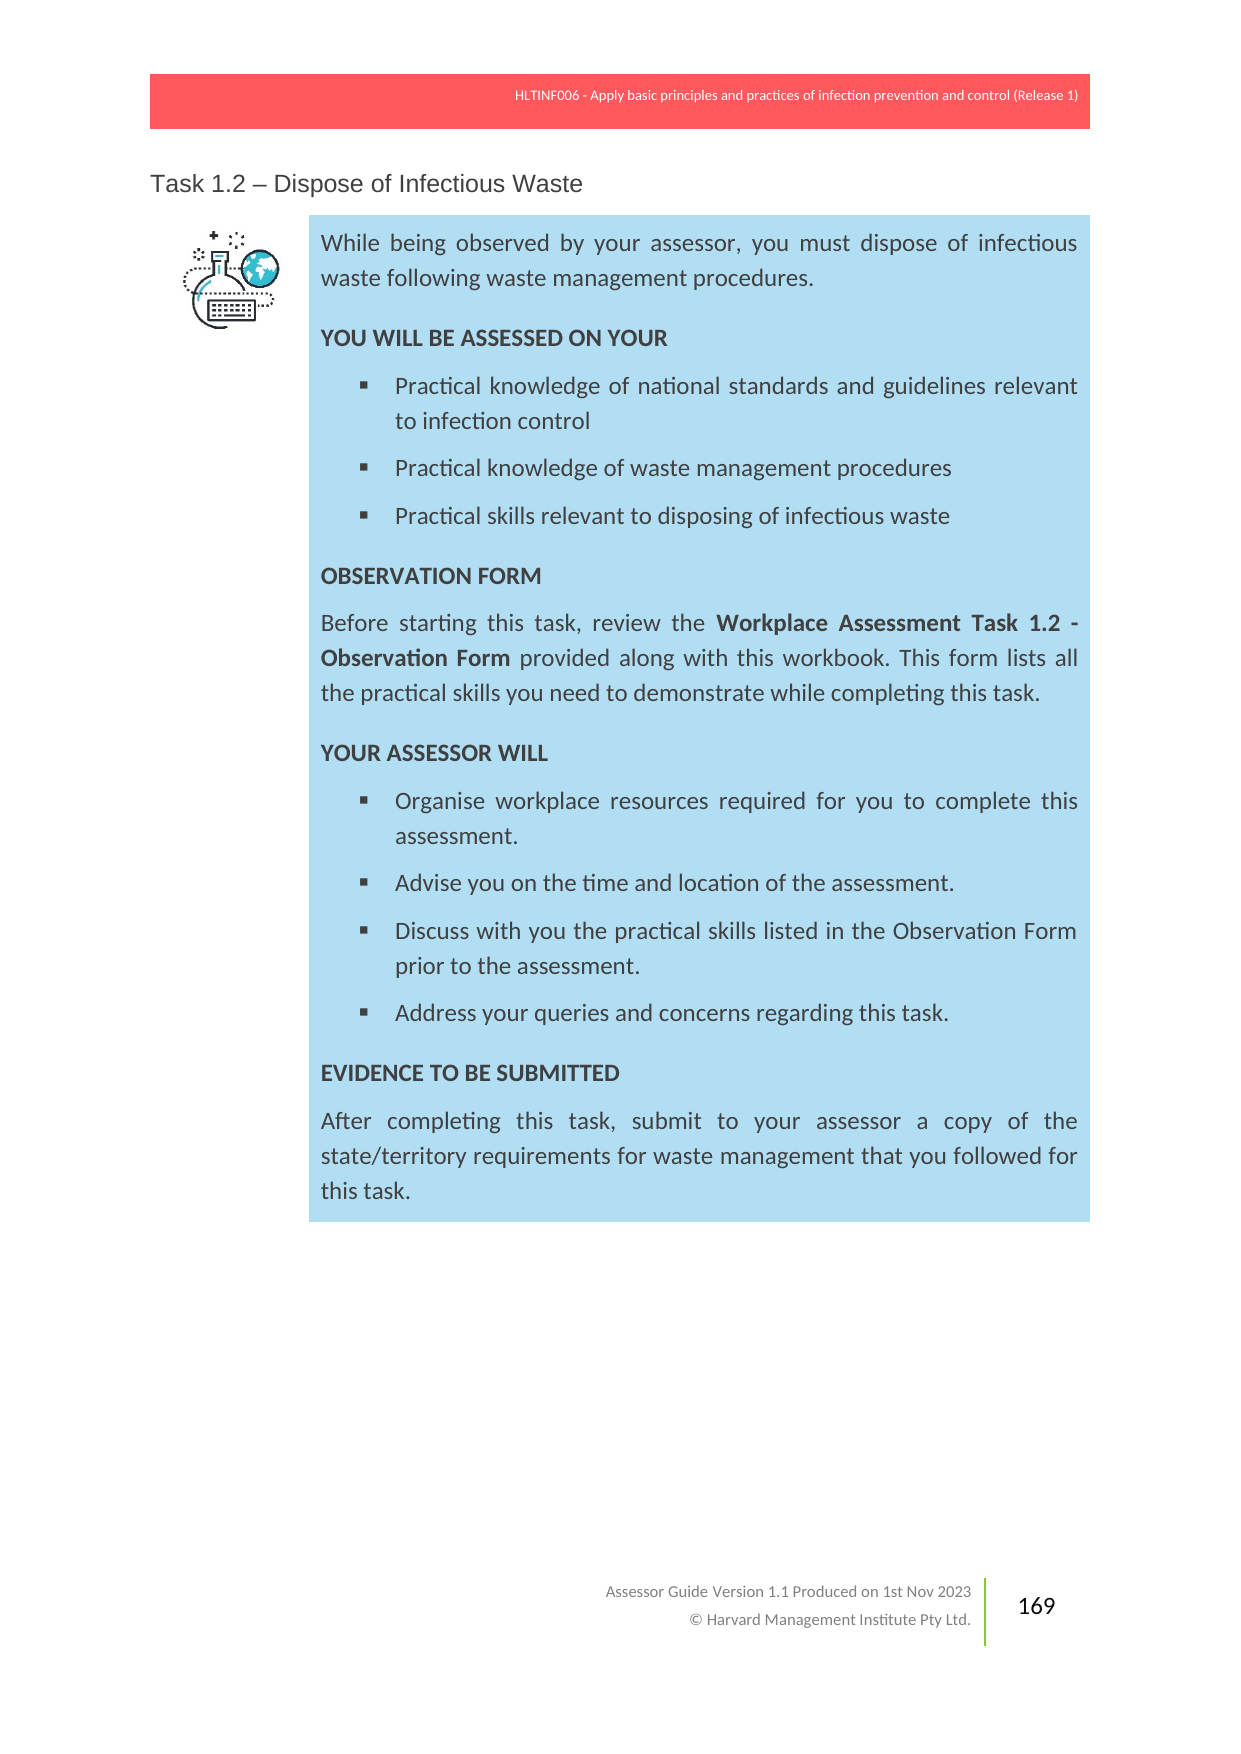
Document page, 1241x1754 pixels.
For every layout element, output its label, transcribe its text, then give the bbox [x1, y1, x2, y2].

table_header [150, 215, 309, 1222]
subtitle Task 1.2 – Dispose of Infectious Waste [150, 169, 1090, 198]
picture [173, 227, 286, 345]
table_header While being observed by your assessor, you must dispose of infectious waste following waste management procedures. YOU WILL BE ASSESSED ON YOUR Practical knowledge of national standards and guidelines relevant to infection control Practical knowledge of waste management procedures Practical skills relevant to disposing of infectious waste OBSERVATION FORM Before starting this task, review the Workplace Assessment Task 1.2 - Observation Form provided along with this workbook. This form lists all the practical skills you need to demonstrate while completing this task. YOUR ASSESSOR WILL Organise workplace resources required for you to complete this assessment. Advise you on the time and location of the assessment. Discuss with you the practical skills listed in the Observation Form prior to the assessment. Address your queries and concerns regarding this task. EVIDENCE TO BE SUBMITTED After completing this task, submit to your assessor a copy of the state/territory requirements for waste management that you followed for this task. [309, 215, 1090, 1222]
